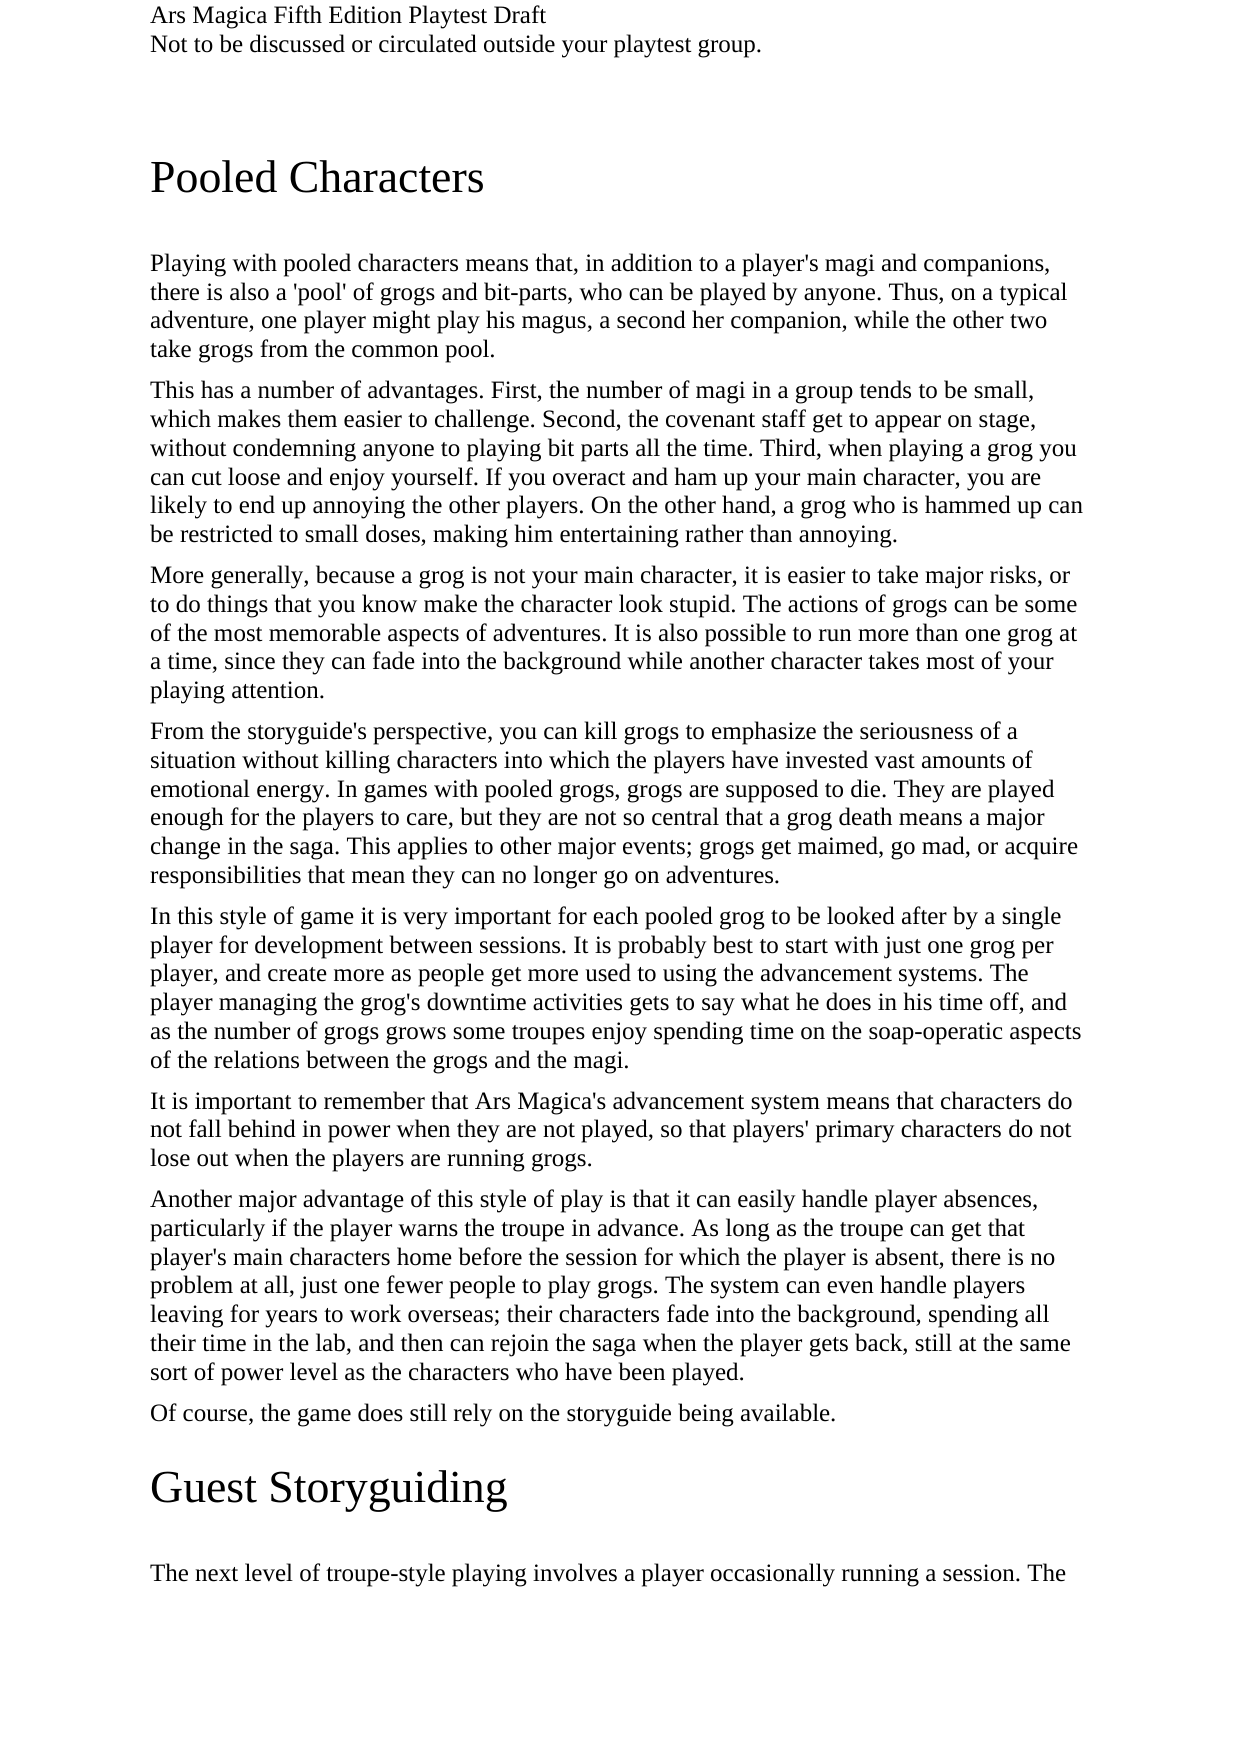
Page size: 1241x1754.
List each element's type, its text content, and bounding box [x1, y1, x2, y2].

text Another major advantage of this style of play is that it can easily handle player absences, particularly if the player warns the troupe in advance. As long as the troupe can get that player's main characters home before the session for which the player is absent, there is no problem at all, just one fewer people to play grogs. The system can even handle players leaving for years to work overseas; their characters fade into the background, spending all their time in the lab, and then can rejoin the saga when the player gets back, still at the same sort of power level as the characters who have been played. [150, 1184, 1090, 1386]
text This has a number of advantages. First, the number of magi in a group tends to be small, which makes them easier to challenge. Second, the covenant staff get to appear on stage, without condemning anyone to playing bit parts all the time. Third, when playing a grog you can cut loose and enjoy yourself. If you overact and ham up your main character, you are likely to end up annoying the other players. On the other hand, a grog who is hammed up can be restricted to small doses, making him entertaining rather than annoying. [150, 375, 1090, 548]
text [150, 1558, 1090, 1587]
text From the storyguide's perspective, you can kill grogs to emphasize the seriousness of a situation without killing characters into which the players have invested vast amounts of emotional energy. In games with pooled grogs, grogs are supposed to die. They are played enough for the players to care, but they are not so central that a grog death means a major change in the saga. This applies to other major events; grogs get maimed, go mad, or acquire responsibilities that mean they can no longer go on adventures. [150, 716, 1090, 889]
text Guest Storyguiding [150, 1460, 1090, 1512]
text It is important to remember that Ars Magica's advancement system means that characters do not fall behind in power when they are not played, so that players' primary characters do not lose out when the players are running grogs. [150, 1086, 1090, 1172]
text In this style of game it is very important for each pooled grog to be looked after by a single player for development between sessions. It is probably best to start with just one grog per player, and create more as people get more used to using the advancement systems. The player managing the grog's downtime activities gets to say what he does in his time off, and as the number of grogs grows some troupes enjoy spending time on the soap-operatic aspects of the relations between the grogs and the magi. [150, 901, 1090, 1073]
text More generally, because a grog is not your main character, it is easier to take major risks, or to do things that you know make the character look stupid. The actions of grogs can be some of the most memorable aspects of adventures. It is also possible to run more than one grog at a time, since they can fade into the background while another character takes most of your playing attention. [150, 560, 1090, 704]
text Of course, the game does still rely on the storyguide being available. [150, 1398, 1090, 1427]
text Playing with pooled characters means that, in addition to a player's magi and companions, there is also a 'pool' of grogs and bit-parts, who can be played by anyone. Thus, on a typical adventure, one player might play his magus, a second her companion, while the other two take grogs from the common pool. [150, 248, 1090, 363]
text Pooled Characters [150, 150, 1090, 203]
